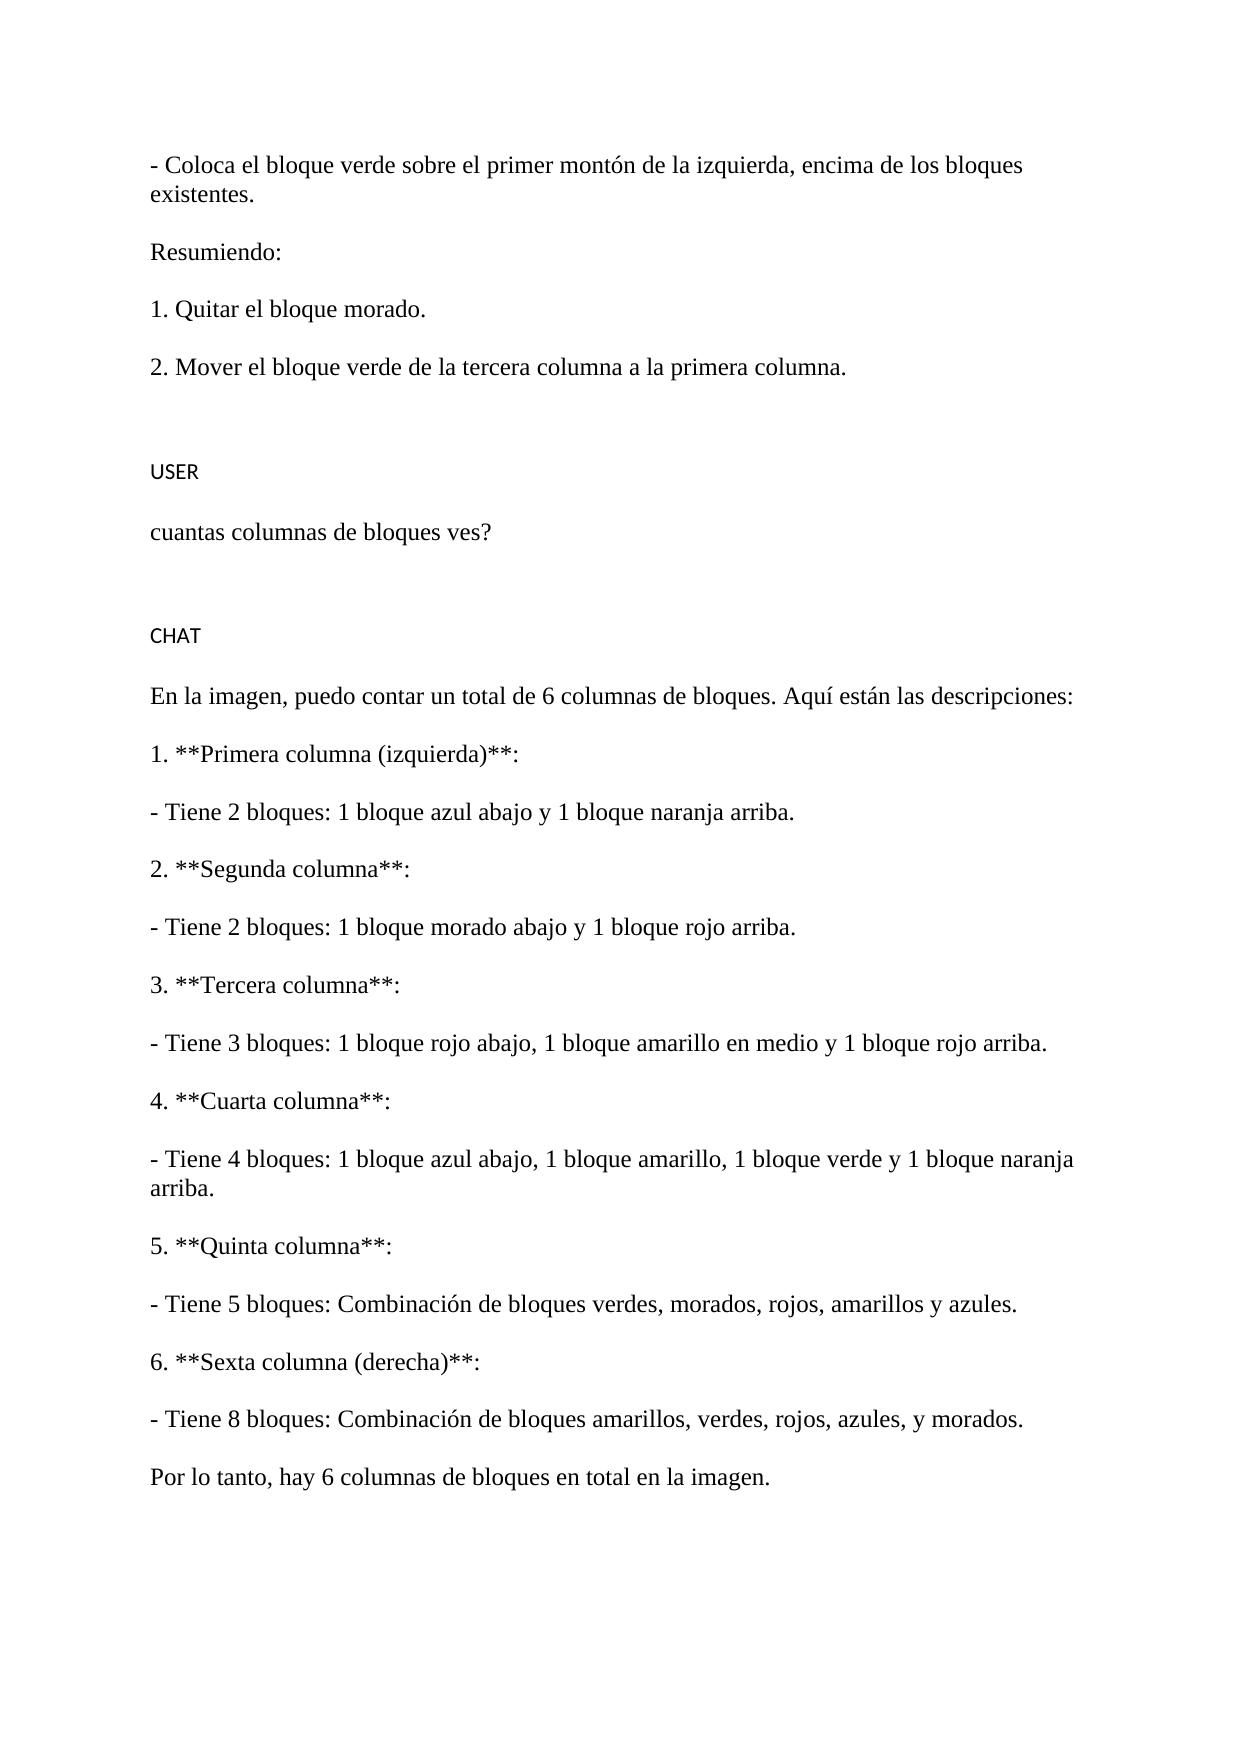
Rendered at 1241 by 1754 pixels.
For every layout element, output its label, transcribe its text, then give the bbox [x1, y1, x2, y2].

text - Tiene 2 bloques: 1 bloque morado abajo y 1 bloque rojo arriba. [150, 912, 1090, 941]
text CHAT [150, 621, 1090, 649]
text Resumiendo: [150, 237, 1090, 265]
text - Tiene 3 bloques: 1 bloque rojo abajo, 1 bloque amarillo en medio y 1 bloque rojo arriba. [150, 1028, 1090, 1057]
text 1. Quitar el bloque morado. [150, 294, 1090, 323]
text - Tiene 5 bloques: Combinación de bloques verdes, morados, rojos, amarillos y azules. [150, 1289, 1090, 1317]
text - Tiene 8 bloques: Combinación de bloques amarillos, verdes, rojos, azules, y morados. [150, 1404, 1090, 1433]
text - Coloca el bloque verde sobre el primer montón de la izquierda, encima de los bloques existentes. [150, 150, 1090, 207]
text cuantas columnas de bloques ves? [150, 517, 1090, 545]
text 3. **Tercera columna**: [150, 970, 1090, 999]
text 2. **Segunda columna**: [150, 854, 1090, 883]
text 4. **Cuarta columna**: [150, 1086, 1090, 1115]
text Por lo tanto, hay 6 columnas de bloques en total en la imagen. [150, 1462, 1090, 1491]
text En la imagen, puedo contar un total de 6 columnas de bloques. Aquí están las descripciones: [150, 681, 1090, 709]
text USER [150, 457, 1090, 485]
text - Tiene 4 bloques: 1 bloque azul abajo, 1 bloque amarillo, 1 bloque verde y 1 bloque naranja arriba. [150, 1144, 1090, 1202]
text 5. **Quinta columna**: [150, 1231, 1090, 1259]
text - Tiene 2 bloques: 1 bloque azul abajo y 1 bloque naranja arriba. [150, 797, 1090, 825]
text 6. **Sexta columna (derecha)**: [150, 1347, 1090, 1375]
text 2. Mover el bloque verde de la tercera columna a la primera columna. [150, 352, 1090, 381]
text 1. **Primera columna (izquierda)**: [150, 739, 1090, 767]
